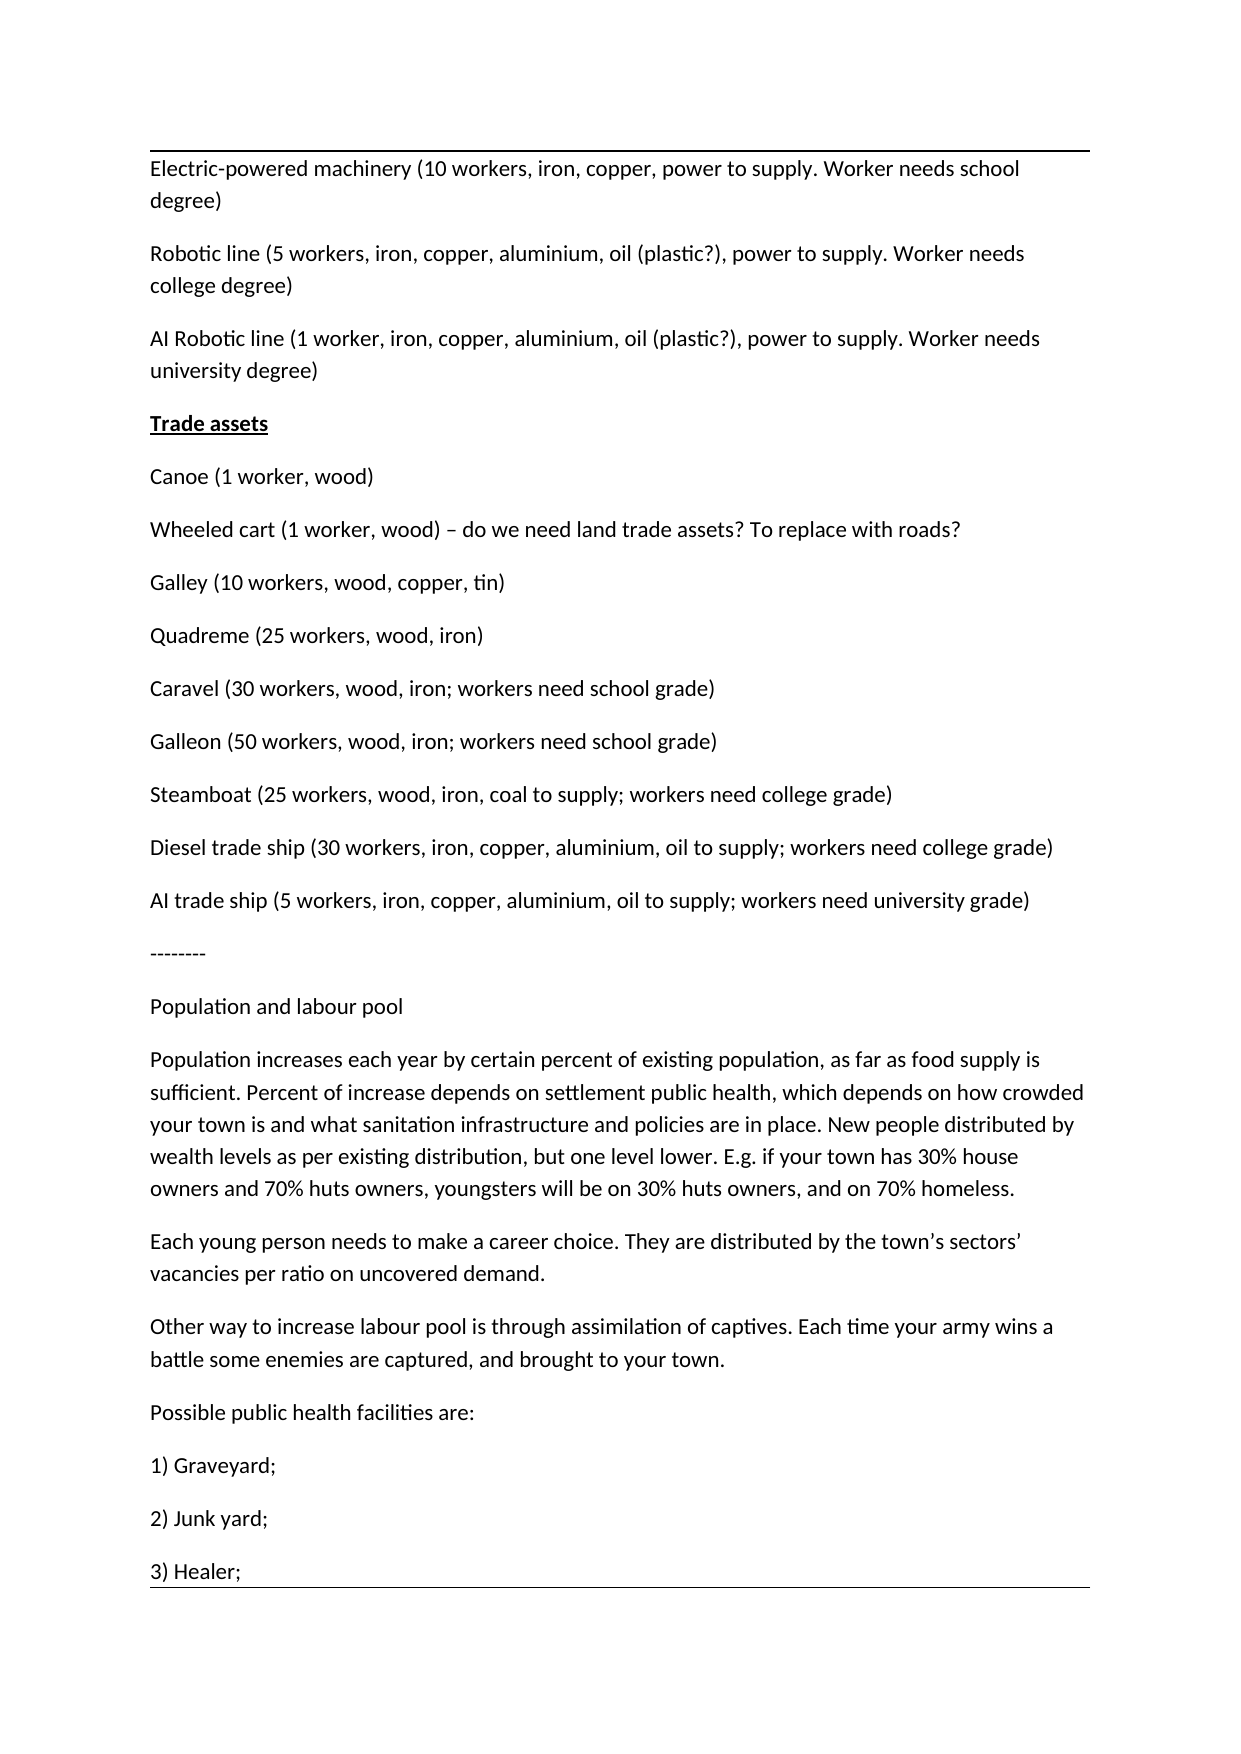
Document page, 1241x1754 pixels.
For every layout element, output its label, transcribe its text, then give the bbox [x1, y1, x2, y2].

text -------- [150, 936, 1090, 967]
text Electric-powered machinery (10 workers, iron, copper, power to supply. Worker needs school degree) [150, 152, 1090, 214]
text Diesel trade ship (30 workers, iron, copper, aluminium, oil to supply; workers need college grade) [150, 830, 1090, 861]
text 3) Healer; [150, 1553, 1090, 1587]
text Each young person needs to make a career choice. They are distributed by the town’s sectors’ vacancies per ratio on uncovered demand. [150, 1224, 1090, 1287]
text Population increases each year by certain percent of existing population, as far as food supply is sufficient. Percent of increase depends on settlement public health, which depends on how crowded your town is and what sanitation infrastructure and policies are in place. New people distributed by wealth levels as per existing distribution, but one level lower. E.g. if your town has 30% house owners and 70% huts owners, youngsters will be on 30% huts owners, and on 70% homeless. [150, 1042, 1090, 1202]
text Steamboat (25 workers, wood, iron, coal to supply; workers need college grade) [150, 777, 1090, 808]
text Canoe (1 worker, wood) [150, 459, 1090, 490]
text Possible public health facilities are: [150, 1394, 1090, 1426]
text AI trade ship (5 workers, iron, copper, aluminium, oil to supply; workers need university grade) [150, 883, 1090, 914]
text 1) Graveyard; [150, 1447, 1090, 1479]
text Robotic line (5 workers, iron, copper, aluminium, oil (plastic?), power to supply. Worker needs college degree) [150, 235, 1090, 299]
text Population and labour pool [150, 989, 1090, 1021]
text Wheeled cart (1 worker, wood) – do we need land trade assets? To replace with roads? [150, 512, 1090, 543]
text Galleon (50 workers, wood, iron; workers need school grade) [150, 724, 1090, 755]
text Galley (10 workers, wood, copper, tin) [150, 565, 1090, 596]
text Trade assets [150, 406, 1090, 437]
text AI Robotic line (1 worker, iron, copper, aluminium, oil (plastic?), power to supply. Worker needs university degree) [150, 320, 1090, 384]
text Quadreme (25 workers, wood, iron) [150, 618, 1090, 649]
text Caravel (30 workers, wood, iron; workers need school grade) [150, 671, 1090, 702]
text Other way to increase labour pool is through assimilation of captives. Each time your army wins a battle some enemies are captured, and brought to your town. [150, 1309, 1090, 1373]
text 2) Junk yard; [150, 1500, 1090, 1532]
